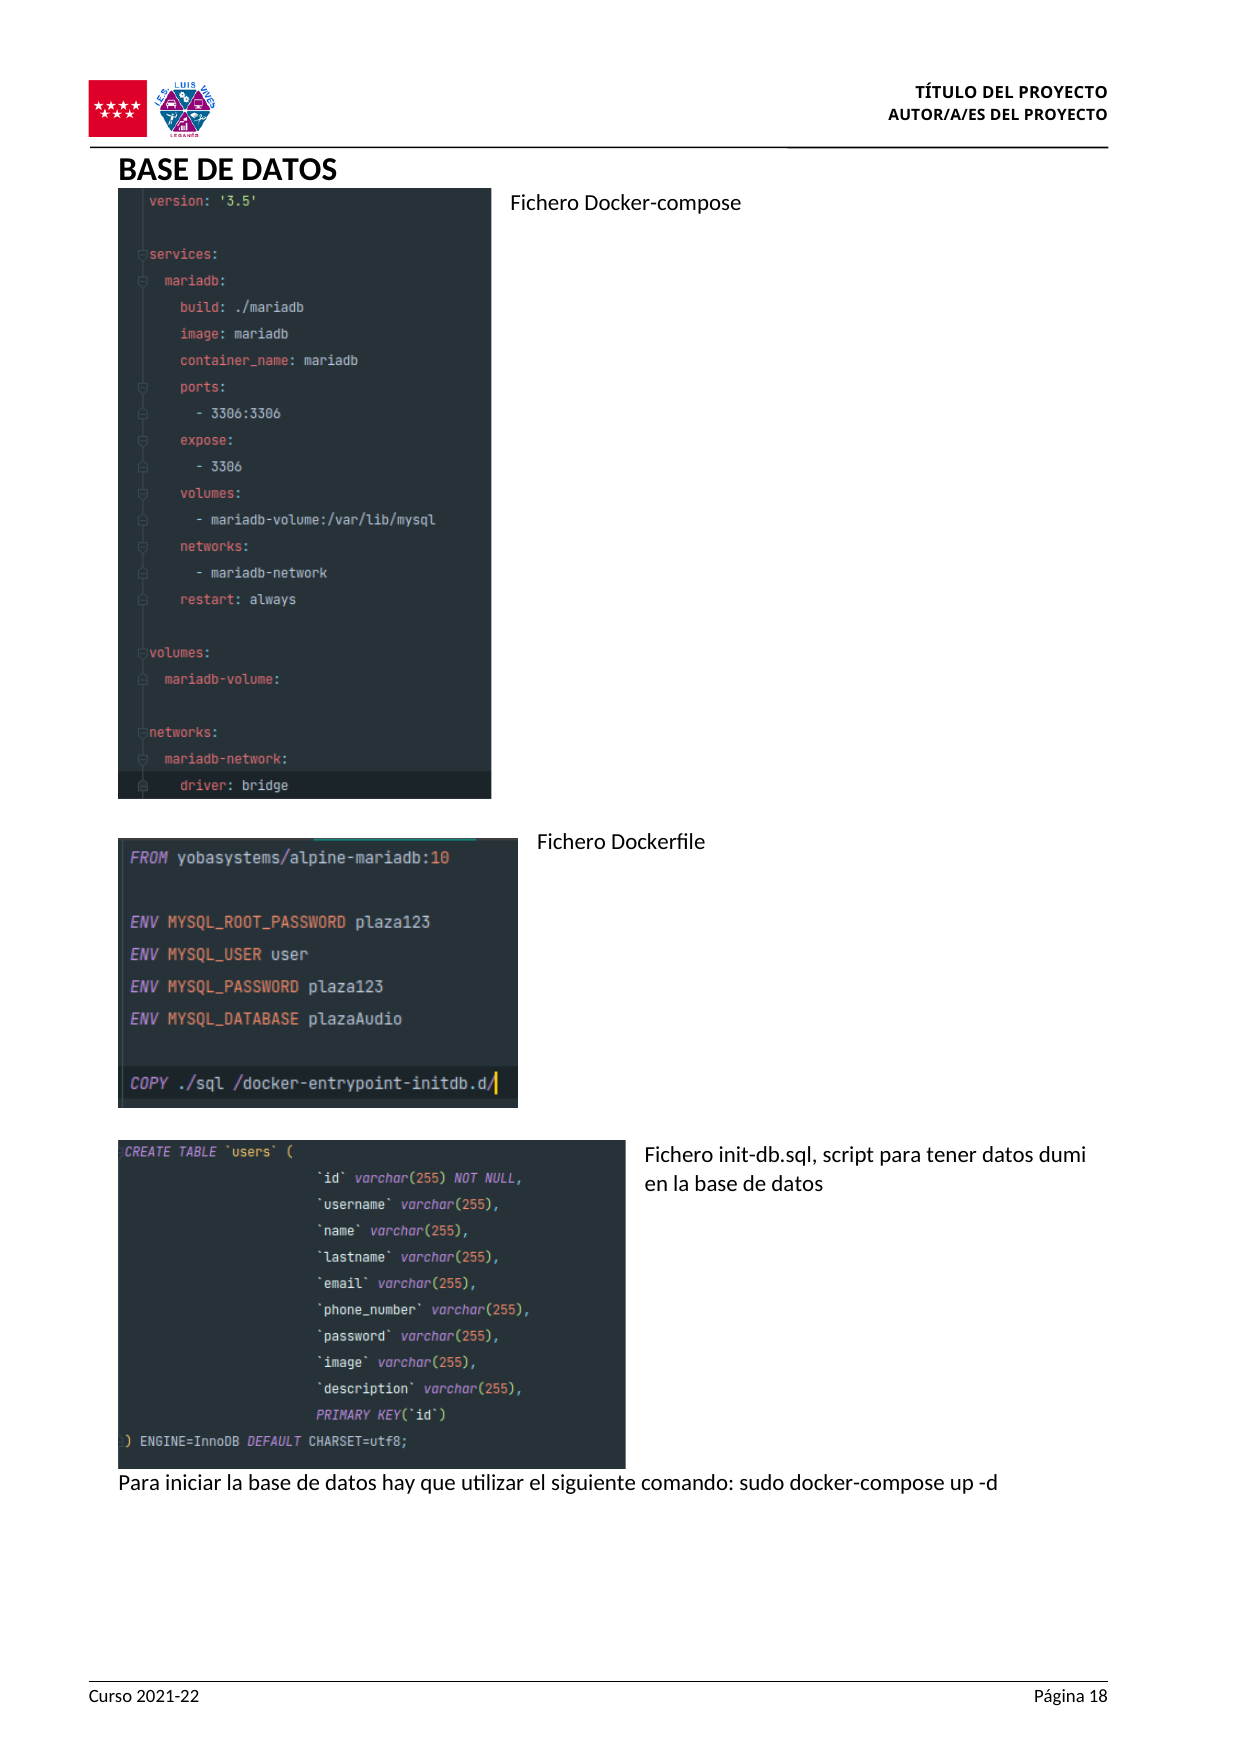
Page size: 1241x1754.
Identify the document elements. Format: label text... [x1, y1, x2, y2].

text BASE DE DATOS [118, 148, 1107, 188]
picture [118, 1140, 626, 1469]
picture [118, 838, 518, 1108]
picture [87, 80, 215, 136]
picture [118, 188, 492, 799]
text Fichero Docker-compose [492, 188, 1107, 217]
text Fichero Dockerfile [118, 827, 1107, 856]
